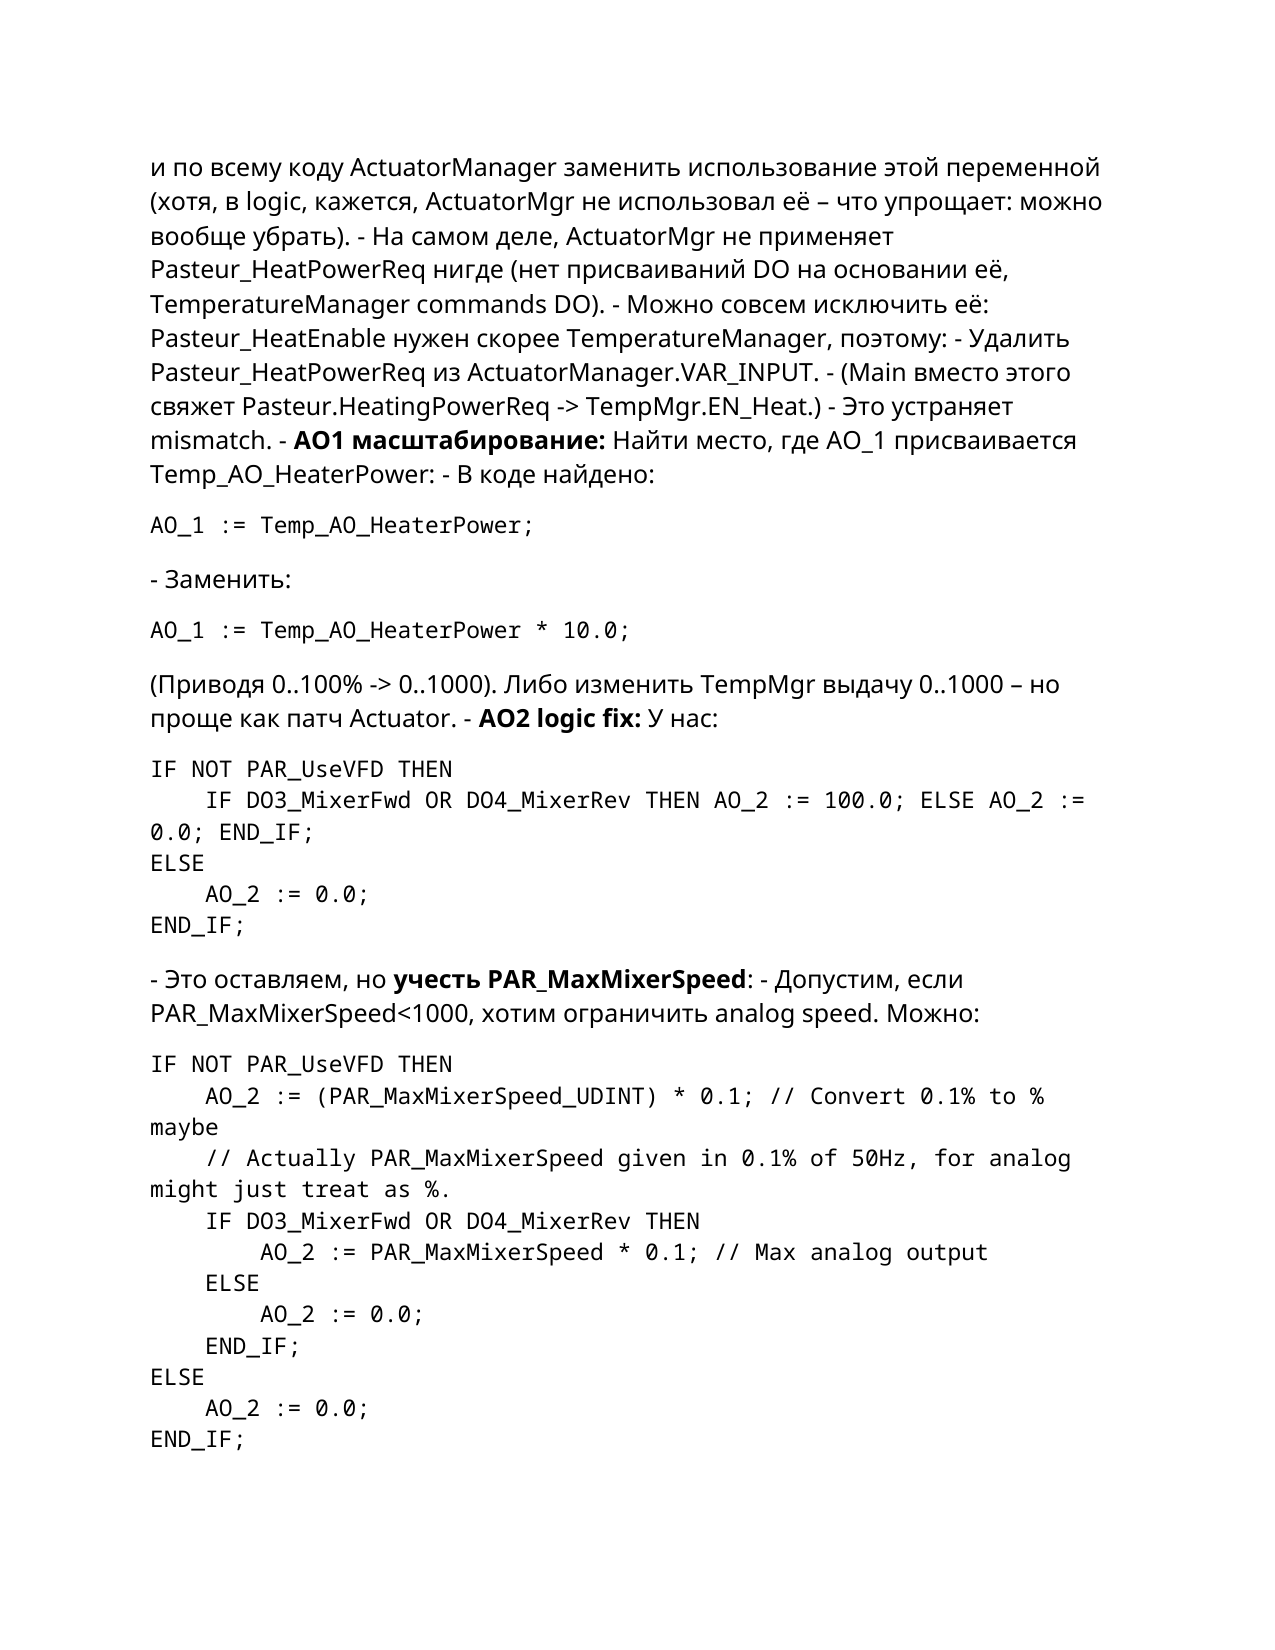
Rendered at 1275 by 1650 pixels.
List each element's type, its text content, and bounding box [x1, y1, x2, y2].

text - Заменить: [150, 561, 1125, 596]
text - Это оставляем, но учесть PAR_MaxMixerSpeed: - Допустим, если PAR_MaxMixerSpeed<1000, хотим ограничить analog speed. Можно: [150, 962, 1125, 1030]
text и по всему коду ActuatorManager заменить использование этой переменной (хотя, в logic, кажется, ActuatorMgr не использовал её – что упрощает: можно вообще убрать). - На самом деле, ActuatorMgr не применяет Pasteur_HeatPowerReq нигде (нет присваиваний DO на основании её, TemperatureManager commands DO). - Можно совсем исключить её: Pasteur_HeatEnable нужен скорее TemperatureManager, поэтому: - Удалить Pasteur_HeatPowerReq из ActuatorManager.VAR_INPUT. - (Main вместо этого свяжет Pasteur.HeatingPowerReq -> TempMgr.EN_Heat.) - Это устраняет mismatch. - AO1 масштабирование: Найти место, где AO_1 присваивается Temp_AO_HeaterPower: - В коде найдено: [150, 150, 1125, 491]
text AO_1 := Temp_AO_HeaterPower * 10.0; [150, 614, 1125, 646]
text AO_1 := Temp_AO_HeaterPower; [150, 509, 1125, 541]
text IF NOT PAR_UseVFD THEN AO_2 := (PAR_MaxMixerSpeed_UDINT) * 0.1; // Convert 0.1% to % maybe // Actually PAR_MaxMixerSpeed given in 0.1% of 50Hz, for analog might just treat as %. IF DO3_MixerFwd OR DO4_MixerRev THEN AO_2 := PAR_MaxMixerSpeed * 0.1; // Max analog output ELSE AO_2 := 0.0; END_IF; ELSE AO_2 := 0.0; END_IF; [150, 1048, 1125, 1455]
text (Приводя 0..100% -> 0..1000). Либо изменить TempMgr выдачу 0..1000 – но проще как патч Actuator. - AO2 logic fix: У нас: [150, 666, 1125, 734]
text IF NOT PAR_UseVFD THEN IF DO3_MixerFwd OR DO4_MixerRev THEN AO_2 := 100.0; ELSE AO_2 := 0.0; END_IF; ELSE AO_2 := 0.0; END_IF; [150, 753, 1125, 941]
